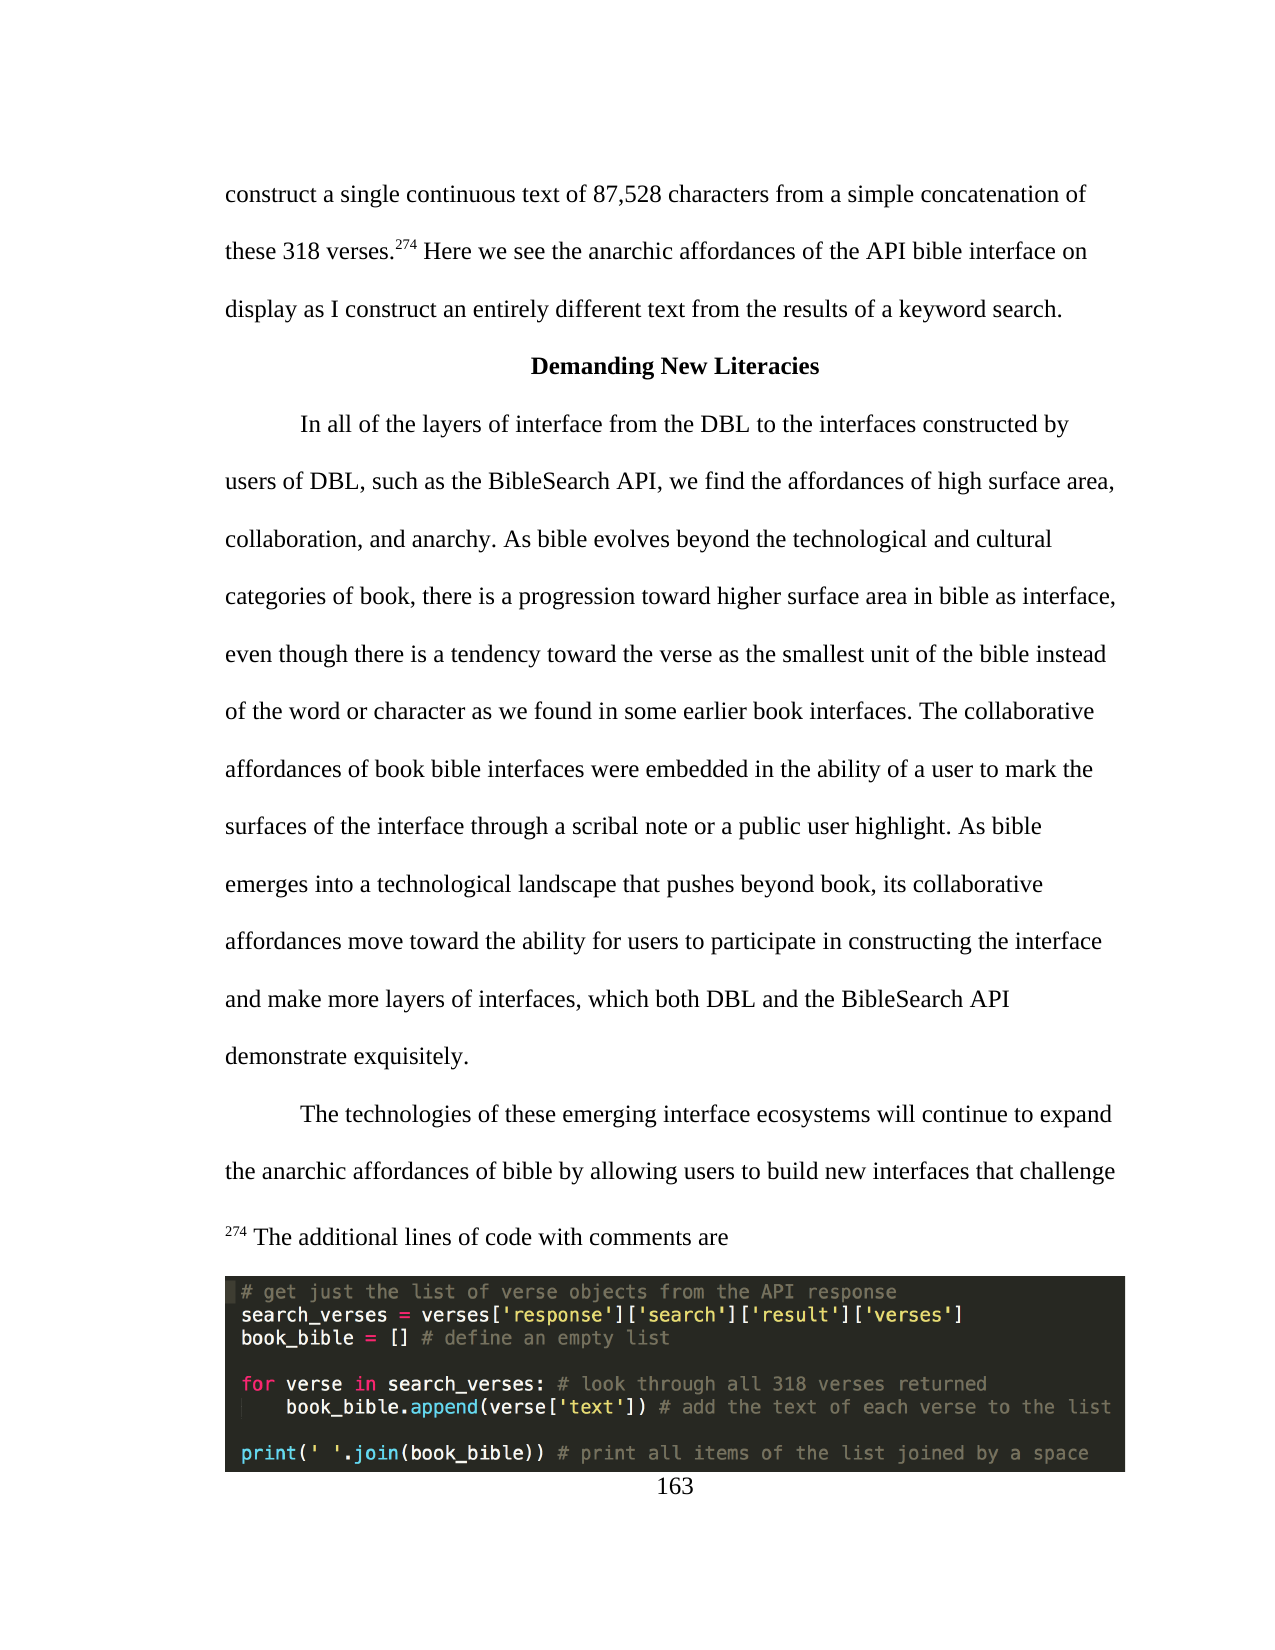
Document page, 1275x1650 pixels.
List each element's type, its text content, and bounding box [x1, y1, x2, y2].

subtitle Demanding New Literacies [225, 351, 1125, 380]
text In all of the layers of interface from the DBL to the interfaces constructed by users of DBL, such as the BibleSearch API, we find the affordances of high surface area, collaboration, and anarchy. As bible evolves beyond the technological and cultural categories of book, there is a progression toward higher surface area in bible as interface, even though there is a tendency toward the verse as the smallest unit of the bible instead of the word or character as we found in some earlier book interfaces. The collaborative affordances of book bible interfaces were embedded in the ability of a user to mark the surfaces of the interface through a scribal note or a public user highlight. As bible emerges into a technological landscape that pushes beyond book, its collaborative affordances move toward the ability for users to participate in constructing the interface and make more layers of interfaces, which both DBL and the BibleSearch API demonstrate exquisitely. [225, 409, 1125, 1070]
text The API response provides a very helpful summary object for this query request that tells me there are eight versions that have 318 occurrences of the keyword “book” across the Old and New testaments. In this single API request, I have constructed a collection of over three hundred verses that cross eight versions and two testaments based on my interests as a user in a single keyword. In four additional lines of code, I can construct a single continuous text of 87,528 characters from a simple concatenation of these 318 verses. Here we see the anarchic affordances of the API bible interface on display as I construct an entirely different text from the results of a keyword search. [225, 179, 1125, 322]
picture [225, 1276, 1125, 1472]
